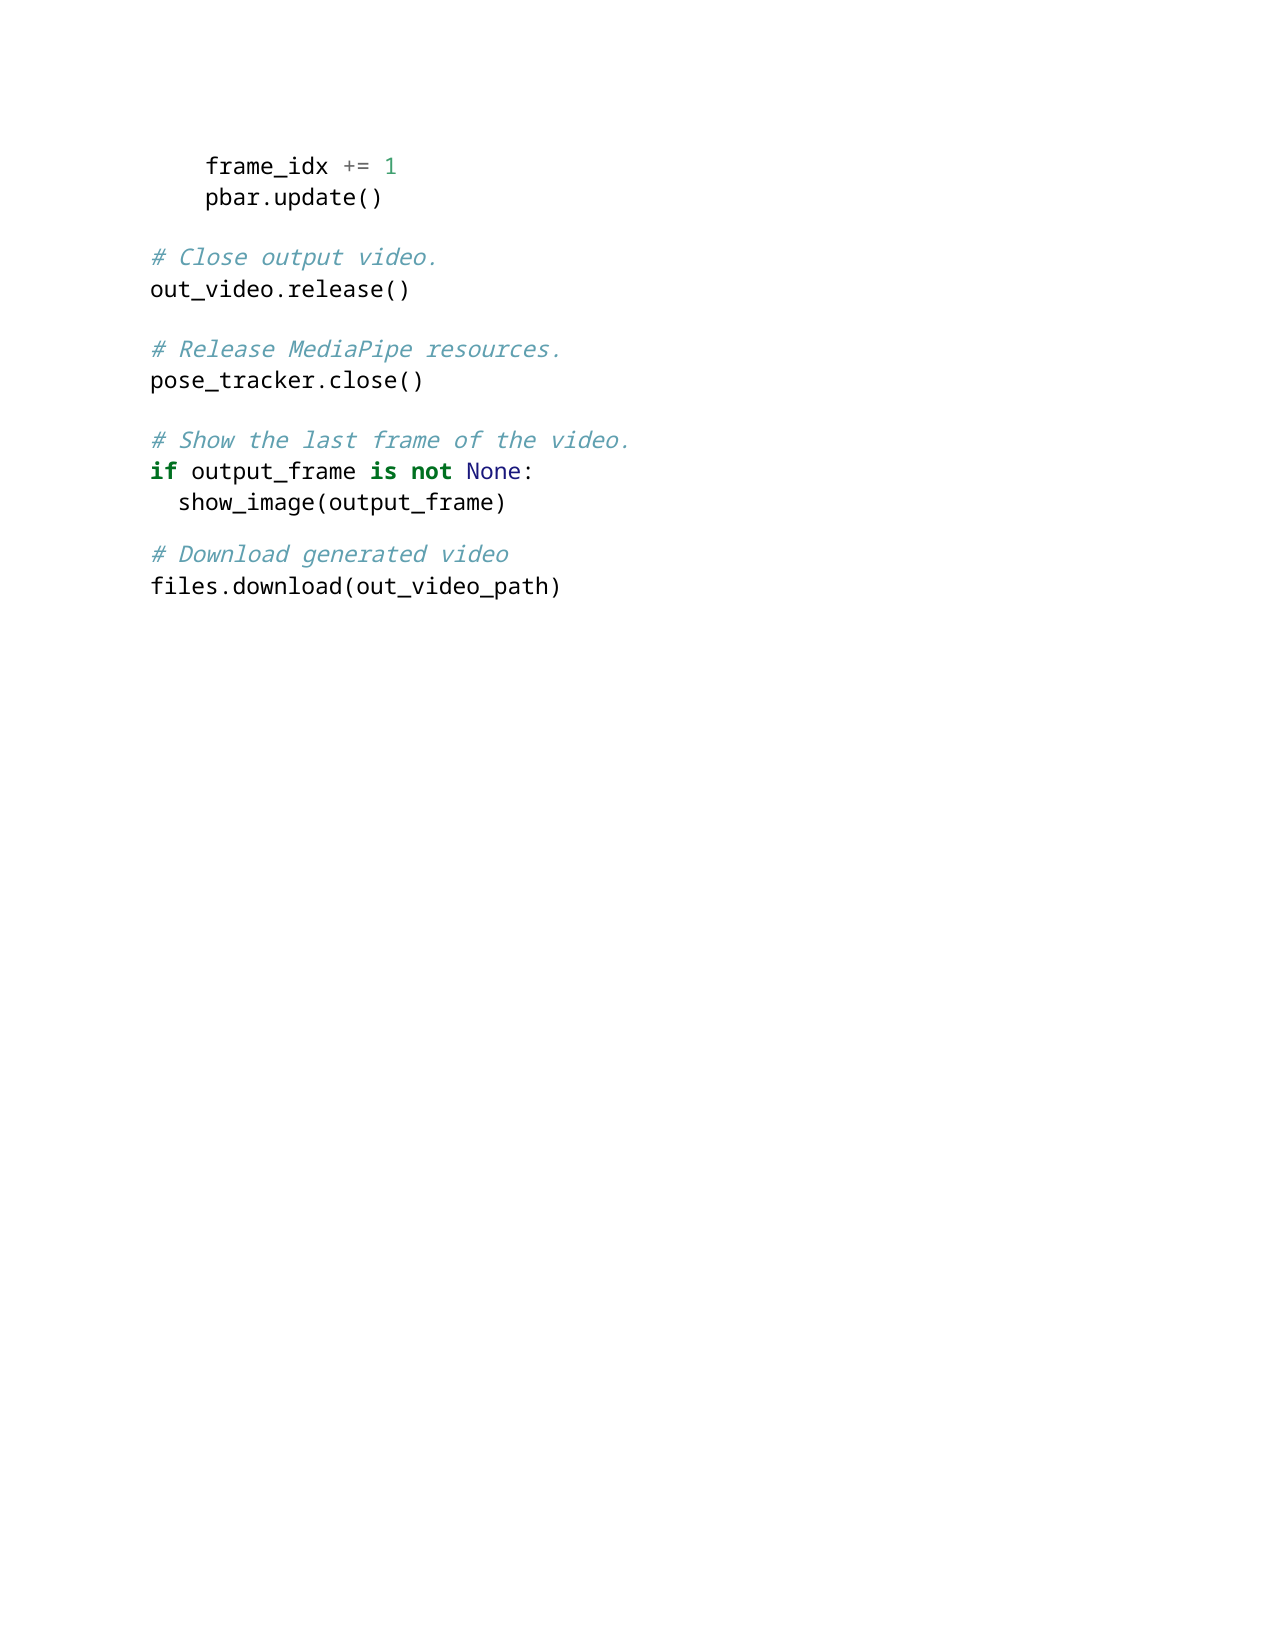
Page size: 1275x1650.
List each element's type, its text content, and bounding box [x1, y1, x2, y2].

text # Download generated video files.download(out_video_path) [150, 538, 1125, 601]
